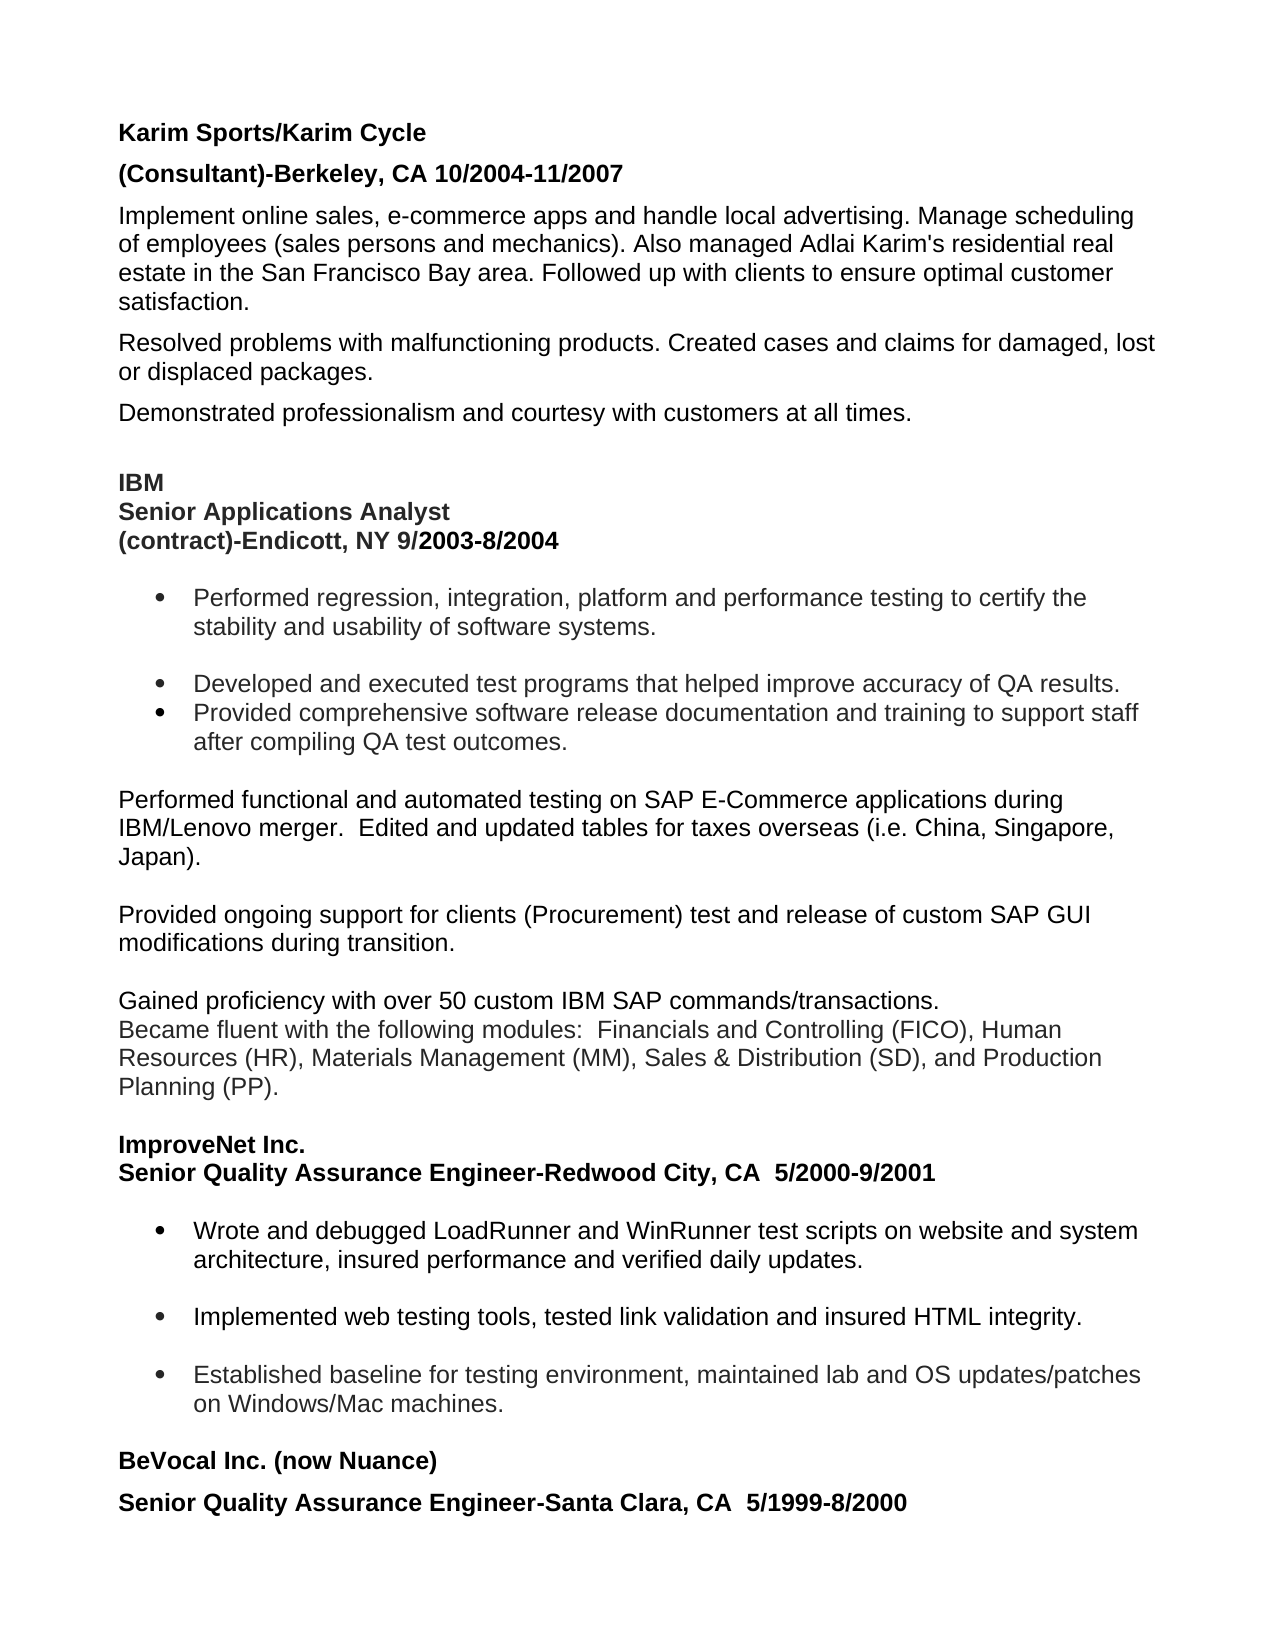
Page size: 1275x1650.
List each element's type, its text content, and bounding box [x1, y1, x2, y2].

list Established baseline for testing environment, maintained lab and OS updates/patches on Windows/Mac machines. [156, 1360, 1157, 1417]
text Gained proficiency with over 50 custom IBM SAP commands/transactions. [118, 986, 1157, 1015]
list Performed regression, integration, platform and performance testing to certify the stability and usability of software systems. [156, 583, 1157, 641]
text Demonstrated professionalism and courtesy with customers at all times. [118, 398, 1157, 427]
list Provided comprehensive software release documentation and training to support staff after compiling QA test outcomes. [156, 698, 1157, 756]
text Senior Quality Assurance Engineer-Redwood City, CA 5/2000-9/2001 [118, 1158, 1157, 1187]
text Became fluent with the following modules: Financials and Controlling (FICO), Human Resources (HR), Materials Management (MM), Sales & Distribution (SD), and Production Planning (PP). [118, 1015, 1157, 1101]
text (contract)-Endicott, NY 9/2003-8/2004 [118, 526, 1157, 554]
list Wrote and debugged LoadRunner and WinRunner test scripts on website and system architecture, insured performance and verified daily updates. [156, 1216, 1157, 1273]
text Senior Applications Analyst [118, 497, 1157, 526]
text Performed functional and automated testing on SAP E-Commerce applications during IBM/Lenovo merger. Edited and updated tables for taxes overseas (i.e. China, Singapore, Japan). [118, 785, 1157, 871]
text BeVocal Inc. (now Nuance) [118, 1446, 1157, 1475]
list Implemented web testing tools, tested link validation and insured HTML integrity. [156, 1302, 1157, 1331]
text Resolved problems with malfunctioning products. Created cases and claims for damaged, lost or displaced packages. [118, 328, 1157, 386]
text Senior Quality Assurance Engineer-Santa Clara, CA 5/1999-8/2000 [118, 1487, 1157, 1516]
text Implement online sales, e-commerce apps and handle local advertising. Manage scheduling of employees (sales persons and mechanics). Also managed Adlai Karim's residential real estate in the San Francisco Bay area. Followed up with clients to ensure optimal customer satisfaction. [118, 201, 1157, 316]
list Developed and executed test programs that helped improve accuracy of QA results. [156, 669, 1157, 698]
text Karim Sports/Karim Cycle [118, 118, 1157, 147]
text Provided ongoing support for clients (Procurement) test and release of custom SAP GUI modifications during transition. [118, 900, 1157, 957]
text ImproveNet Inc. [118, 1130, 1157, 1158]
text IBM [118, 468, 1157, 497]
text (Consultant)-Berkeley, CA 10/2004-11/2007 [118, 159, 1157, 188]
